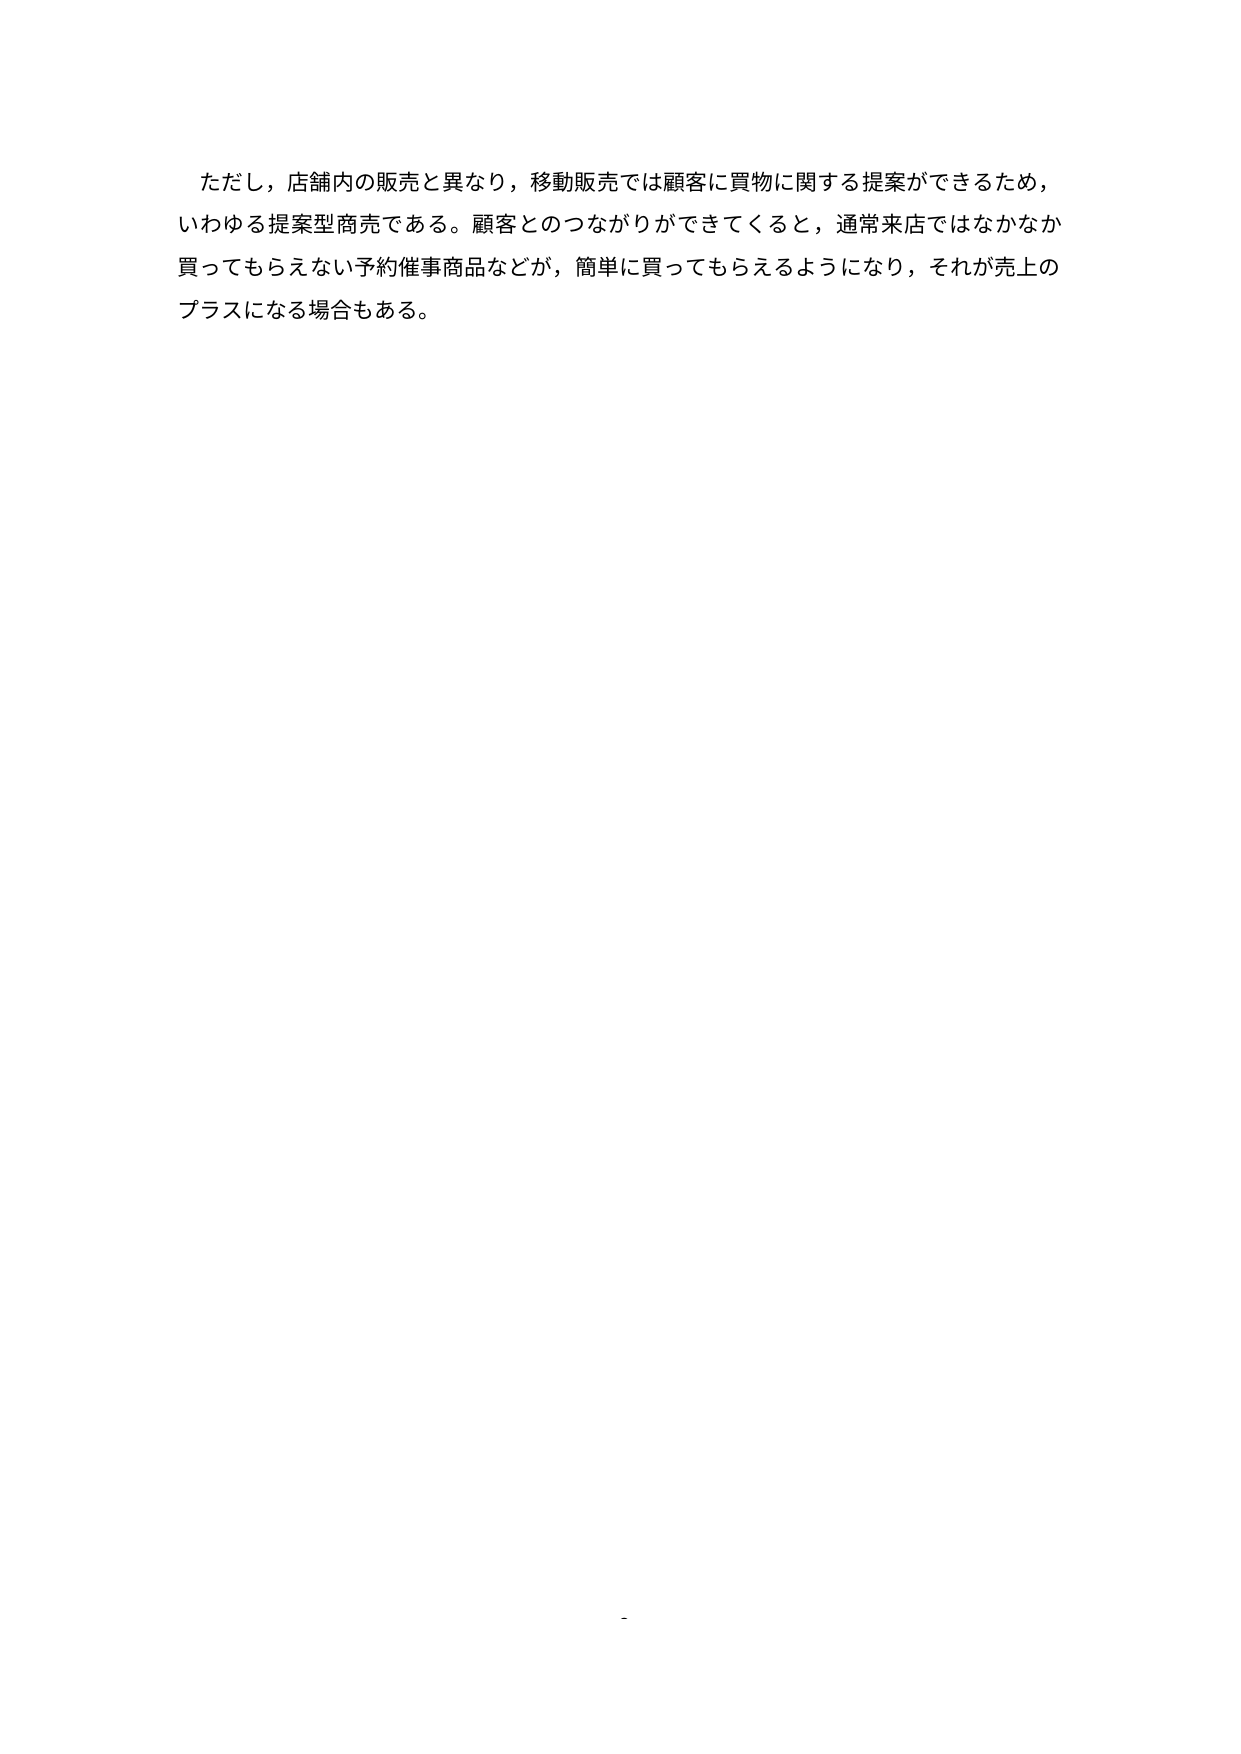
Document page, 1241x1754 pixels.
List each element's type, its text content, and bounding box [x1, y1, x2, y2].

text ただし，店舗内の販売と異なり，移動販売では顧客に買物に関する提案ができるため， いわゆる提案型商売である。顧客とのつながりができてくると，通常来店ではなかなか買ってもらえない予約催事商品などが，簡単に買ってもらえるようになり，それが売上のプラスになる場合もある。 [177, 164, 1062, 324]
